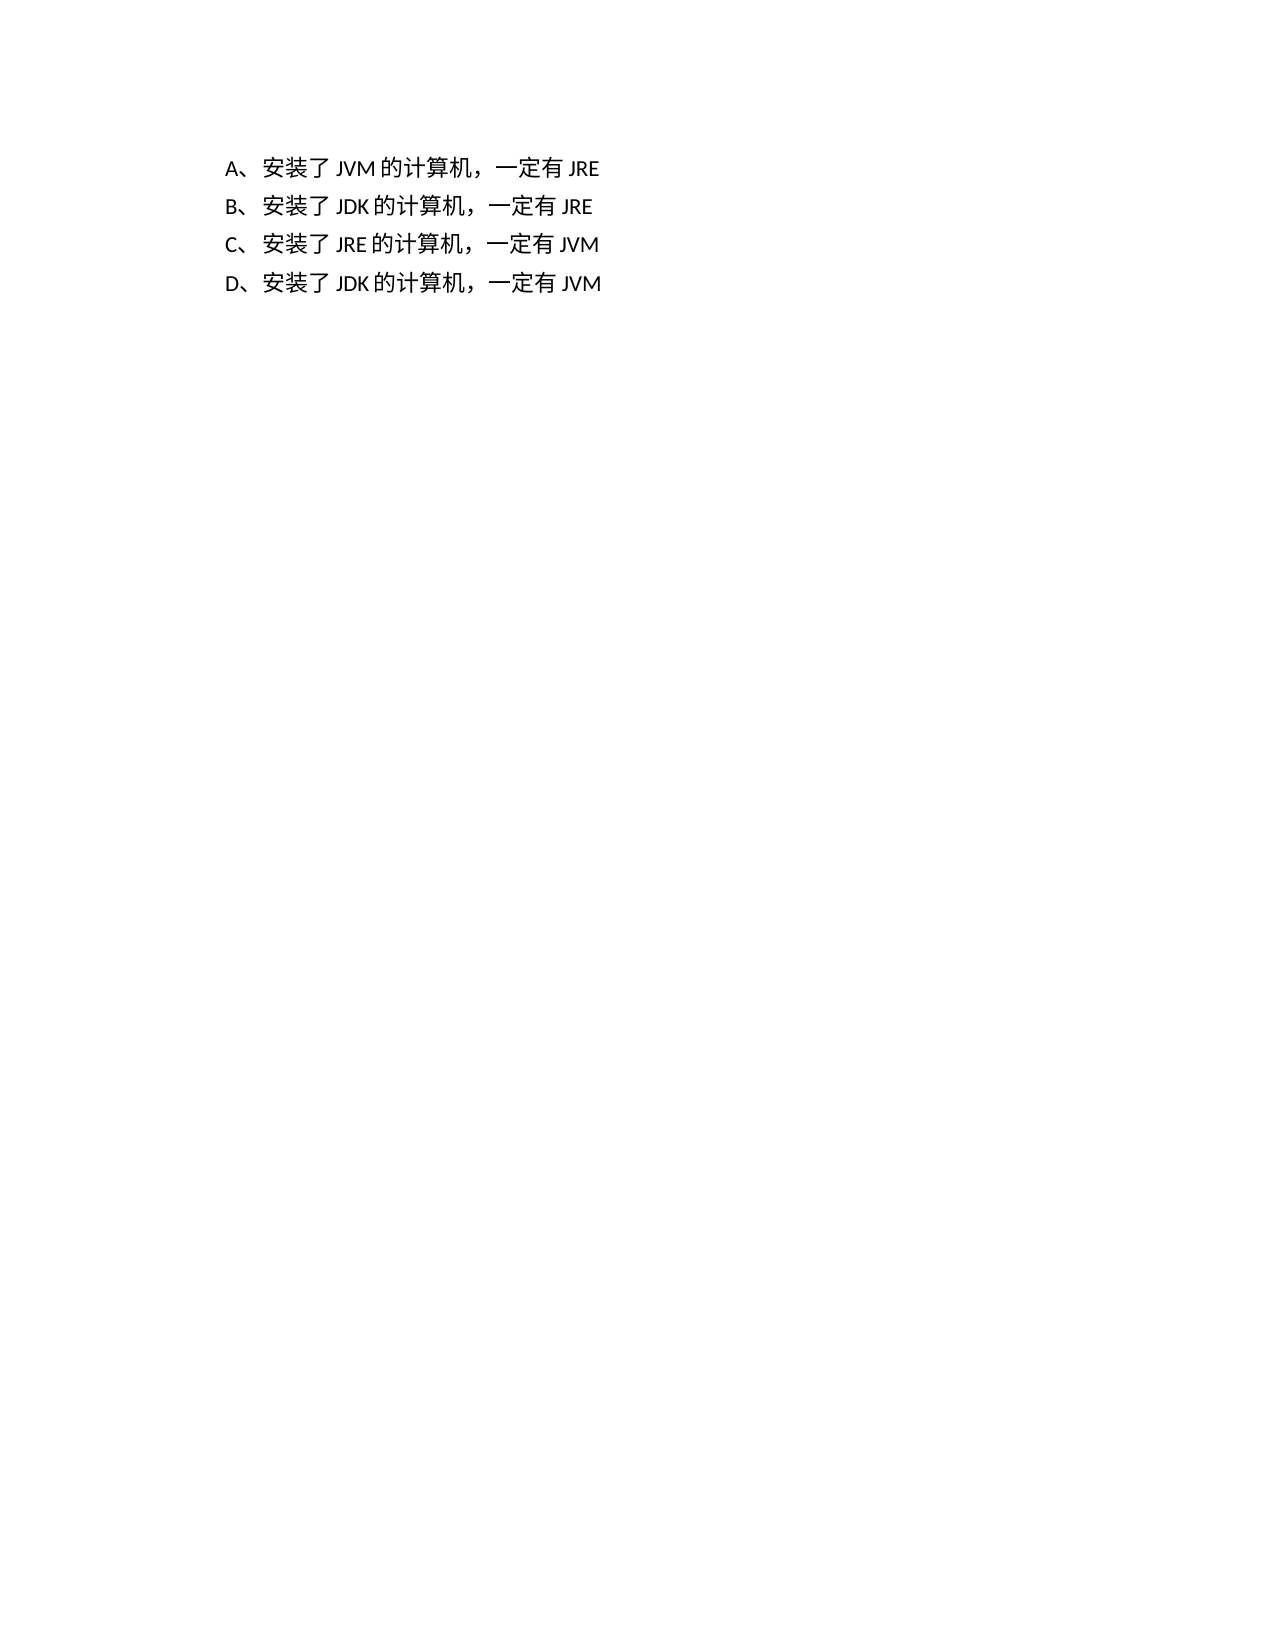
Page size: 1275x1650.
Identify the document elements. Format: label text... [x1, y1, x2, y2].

list 安装了JRE的计算机，一定有JVM [225, 226, 1087, 259]
list 安装了JDK的计算机，一定有JRE [225, 188, 1087, 221]
list 安装了JDK的计算机，一定有JVM [225, 264, 1087, 298]
list 安装了JVM的计算机，一定有JRE [225, 150, 1087, 183]
